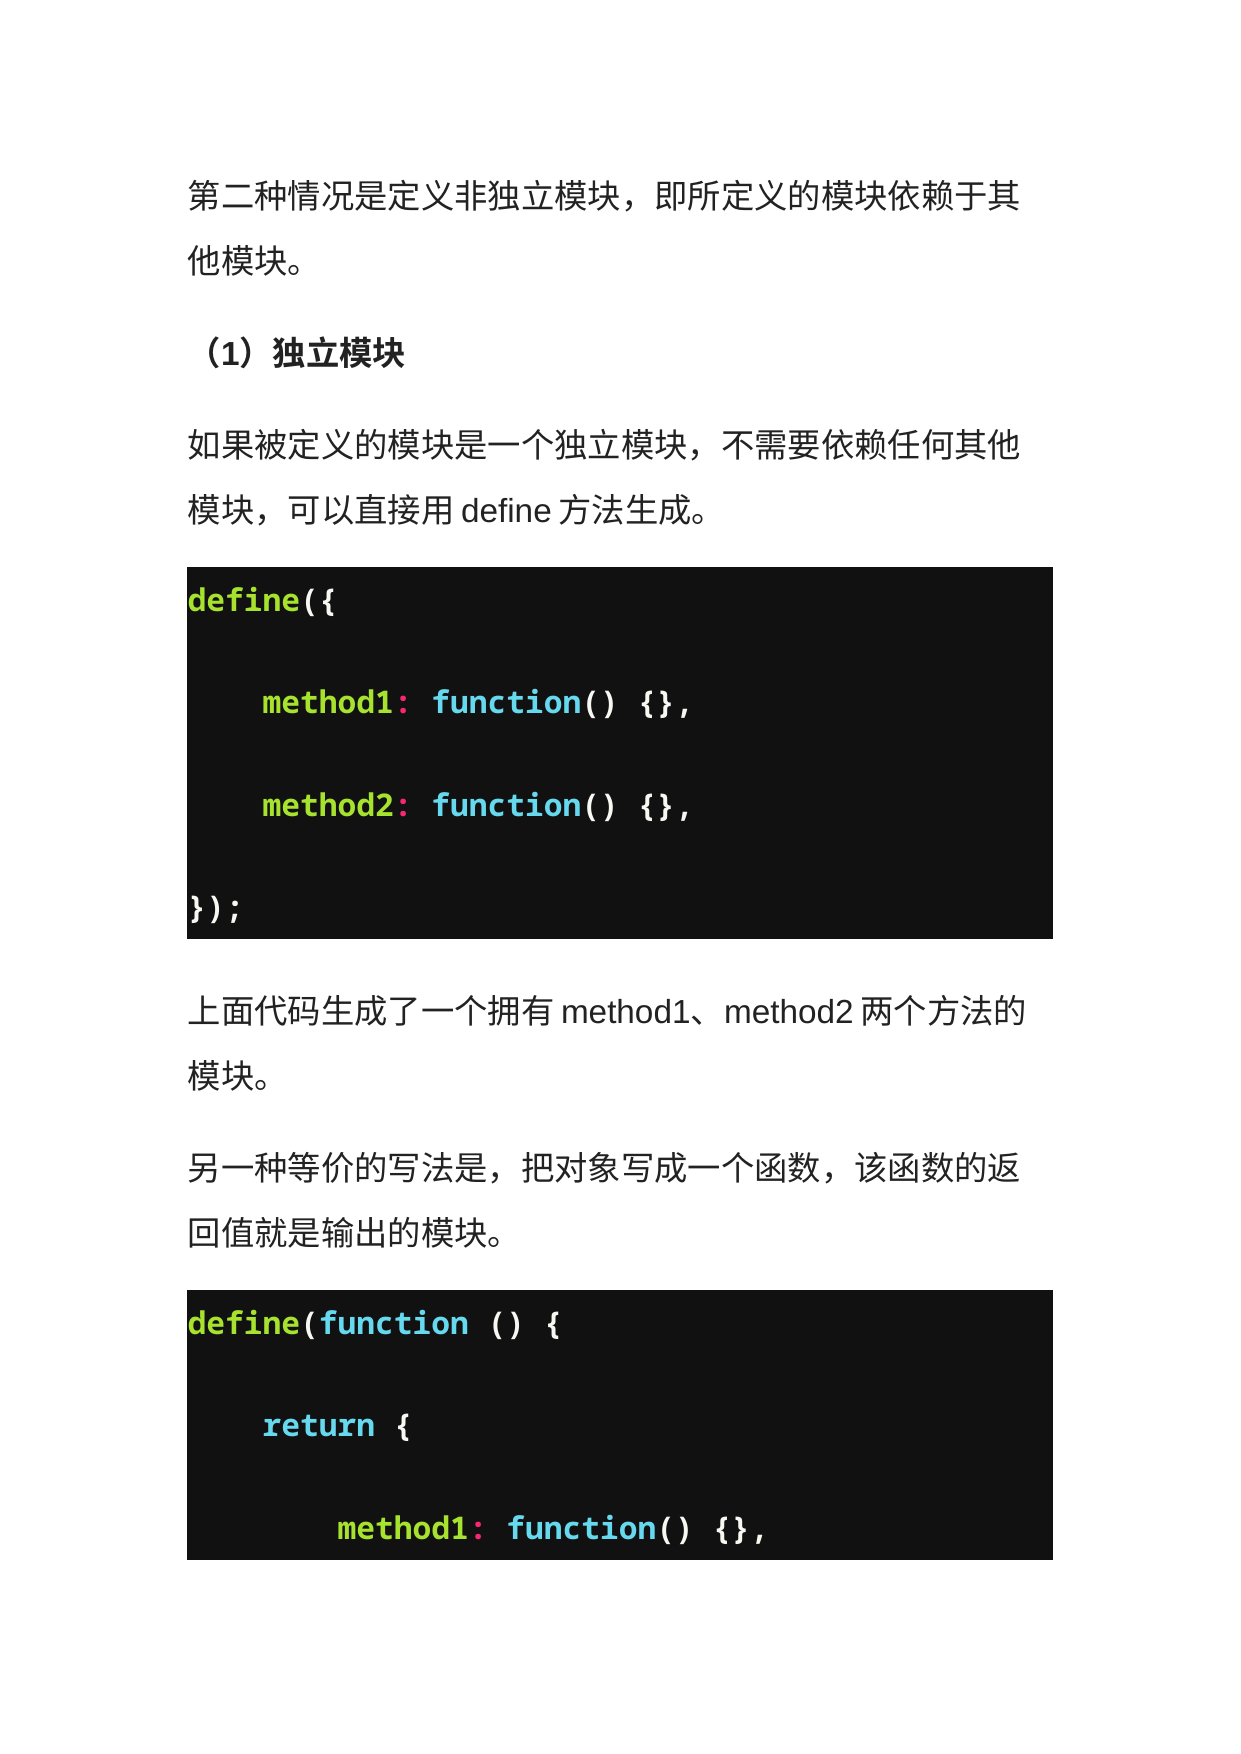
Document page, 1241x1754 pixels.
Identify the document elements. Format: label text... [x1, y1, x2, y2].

text define({ [187, 567, 1053, 632]
text method1: function() {}, [187, 669, 1053, 734]
text 上面代码生成了一个拥有method1、method2两个方法的模块。 [187, 977, 1053, 1107]
text 如果被定义的模块是一个独立模块，不需要依赖任何其他模块，可以直接用define方法生成。 [187, 410, 1053, 540]
text method2: function() {}, [187, 772, 1053, 837]
text return { [187, 1392, 1053, 1457]
text 另一种等价的写法是，把对象写成一个函数，该函数的返回值就是输出的模块。 [187, 1133, 1053, 1263]
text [187, 162, 1053, 292]
text method1: function() {}, [187, 1495, 1053, 1560]
text }); [187, 874, 1053, 939]
text （1）独立模块 [187, 318, 1053, 383]
text define(function () { [187, 1290, 1053, 1355]
